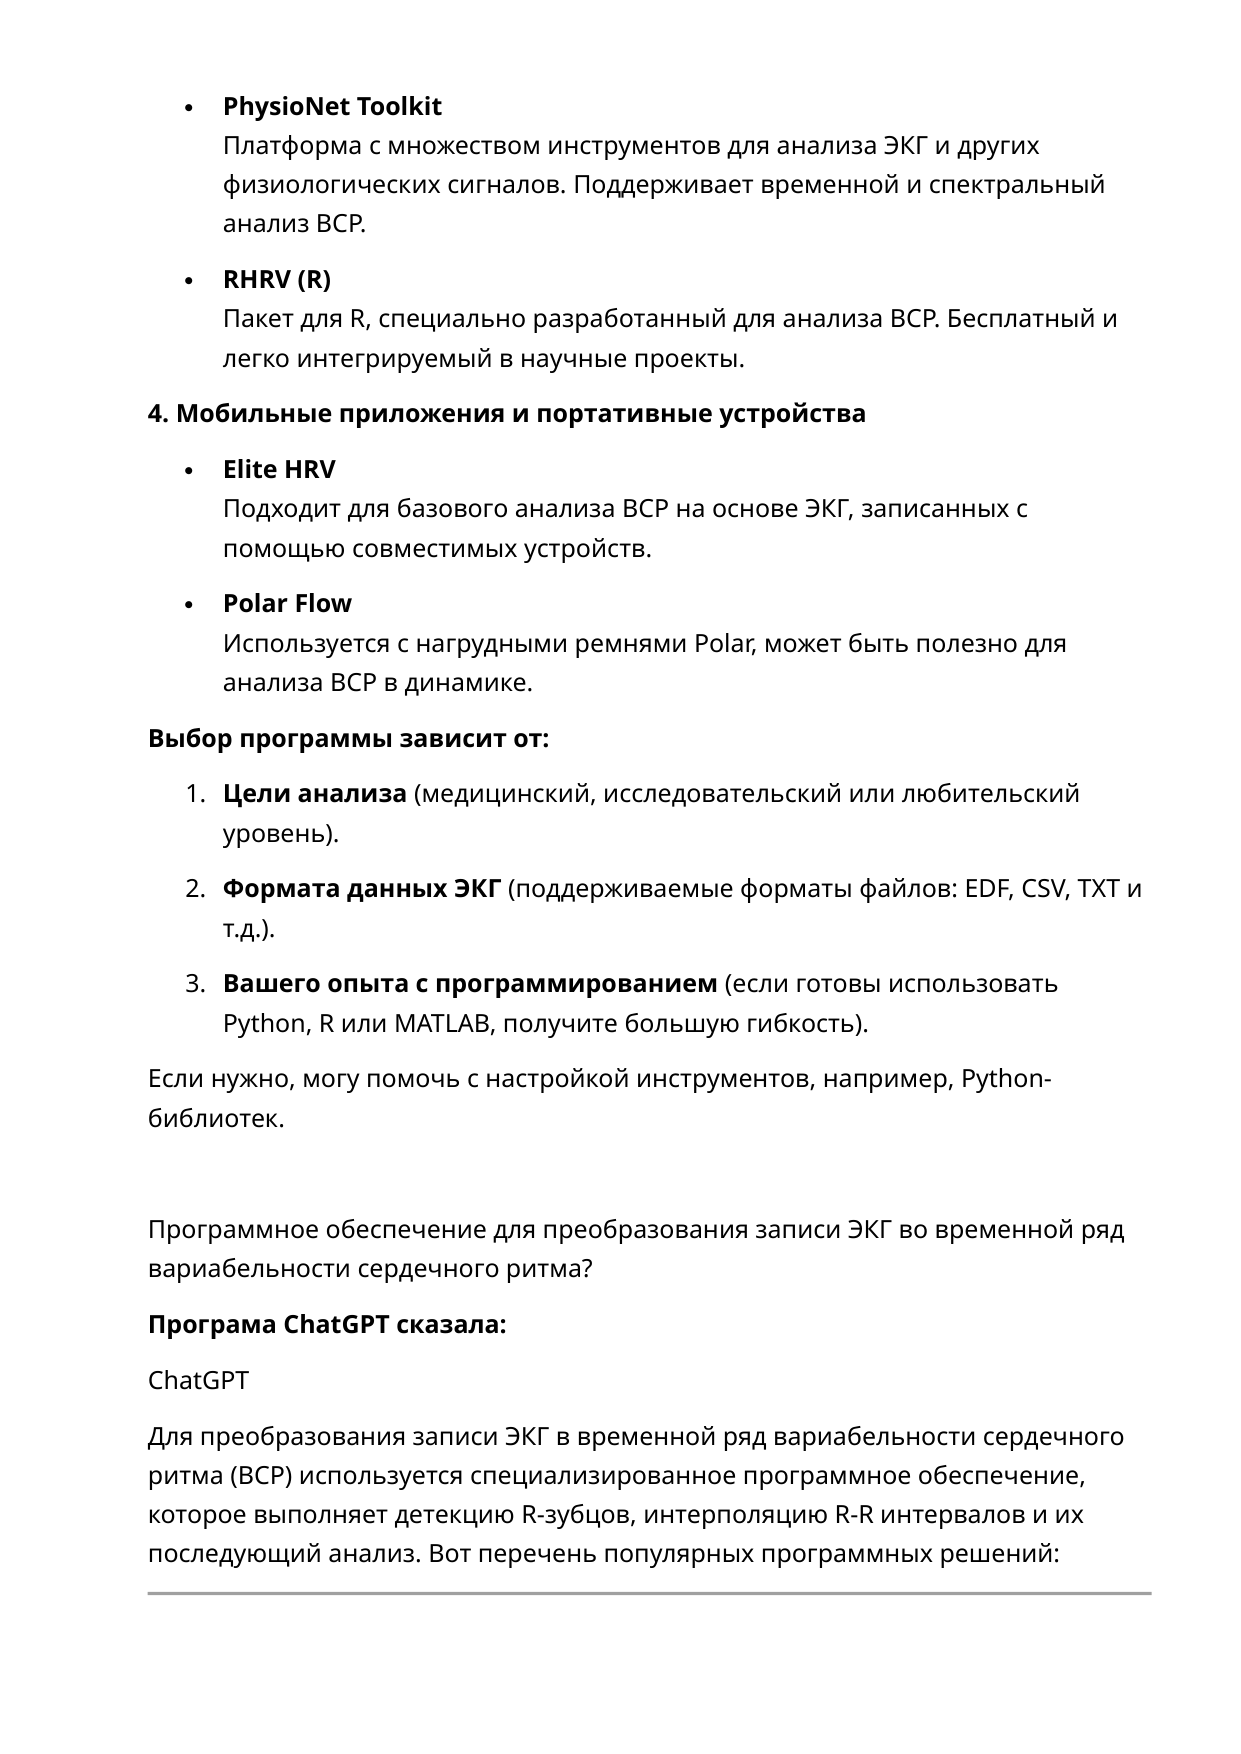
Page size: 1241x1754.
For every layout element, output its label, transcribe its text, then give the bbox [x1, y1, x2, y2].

text 4. Мобильные приложения и портативные устройства [148, 396, 1152, 430]
text Если нужно, могу помочь с настройкой инструментов, например, Python-библиотек. [148, 1061, 1152, 1134]
list Вашего опыта с программированием (если готовы использовать Python, R или MATLAB, получите большую гибкость). [185, 966, 1152, 1039]
text Выбор программы зависит от: [148, 720, 1152, 754]
text ChatGPT [148, 1363, 1152, 1397]
list PhysioNet Toolkit Платформа с множеством инструментов для анализа ЭКГ и других физиологических сигналов. Поддерживает временной и спектральный анализ ВСР. [185, 88, 1152, 240]
list Polar Flow Используется с нагрудными ремнями Polar, может быть полезно для анализа ВСР в динамике. [185, 586, 1152, 698]
list Цели анализа (медицинский, исследовательский или любительский уровень). [185, 776, 1152, 849]
text Программное обеспечение для преобразования записи ЭКГ во временной ряд вариабельности сердечного ритма? [148, 1212, 1152, 1285]
list Формата данных ЭКГ (поддерживаемые форматы файлов: EDF, CSV, TXT и т.д.). [185, 871, 1152, 944]
list Elite HRV Подходит для базового анализа ВСР на основе ЭКГ, записанных с помощью совместимых устройств. [185, 452, 1152, 564]
text Програма ChatGPT сказала: [148, 1307, 1152, 1341]
text Для преобразования записи ЭКГ в временной ряд вариабельности сердечного ритма (ВСР) используется специализированное программное обеспечение, которое выполняет детекцию R-зубцов, интерполяцию R-R интервалов и их последующий анализ. Вот перечень популярных программных решений: [148, 1418, 1152, 1570]
list RHRV (R) Пакет для R, специально разработанный для анализа ВСР. Бесплатный и легко интегрируемый в научные проекты. [185, 262, 1152, 374]
